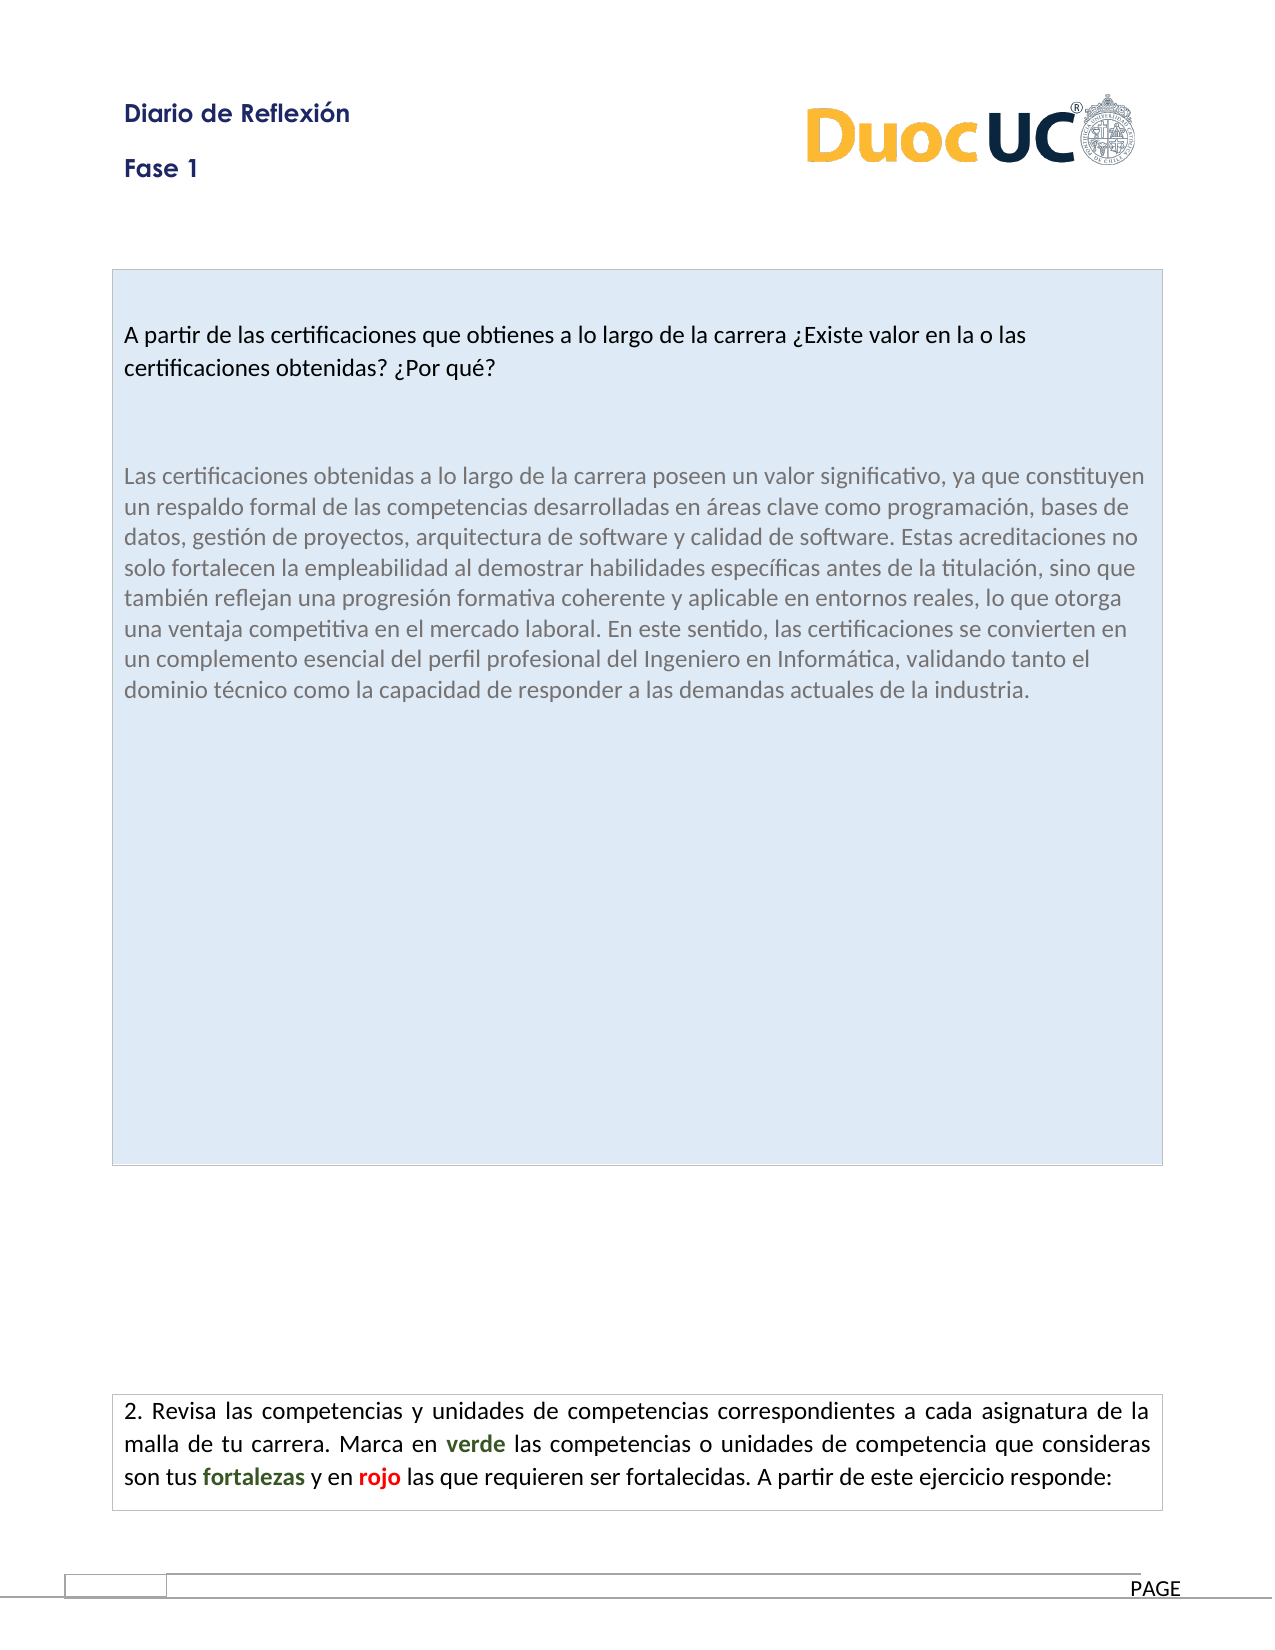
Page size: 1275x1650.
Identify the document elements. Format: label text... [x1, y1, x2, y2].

table_header 2. Revisa las competencias y unidades de competencias correspondientes a cada asignatura de la malla de tu carrera. Marca en verde las competencias o unidades de competencia que consideras son tus fortalezas y en rojo las que requieren ser fortalecidas. A partir de este ejercicio responde: [113, 1395, 1162, 1510]
picture [807, 94, 1135, 165]
